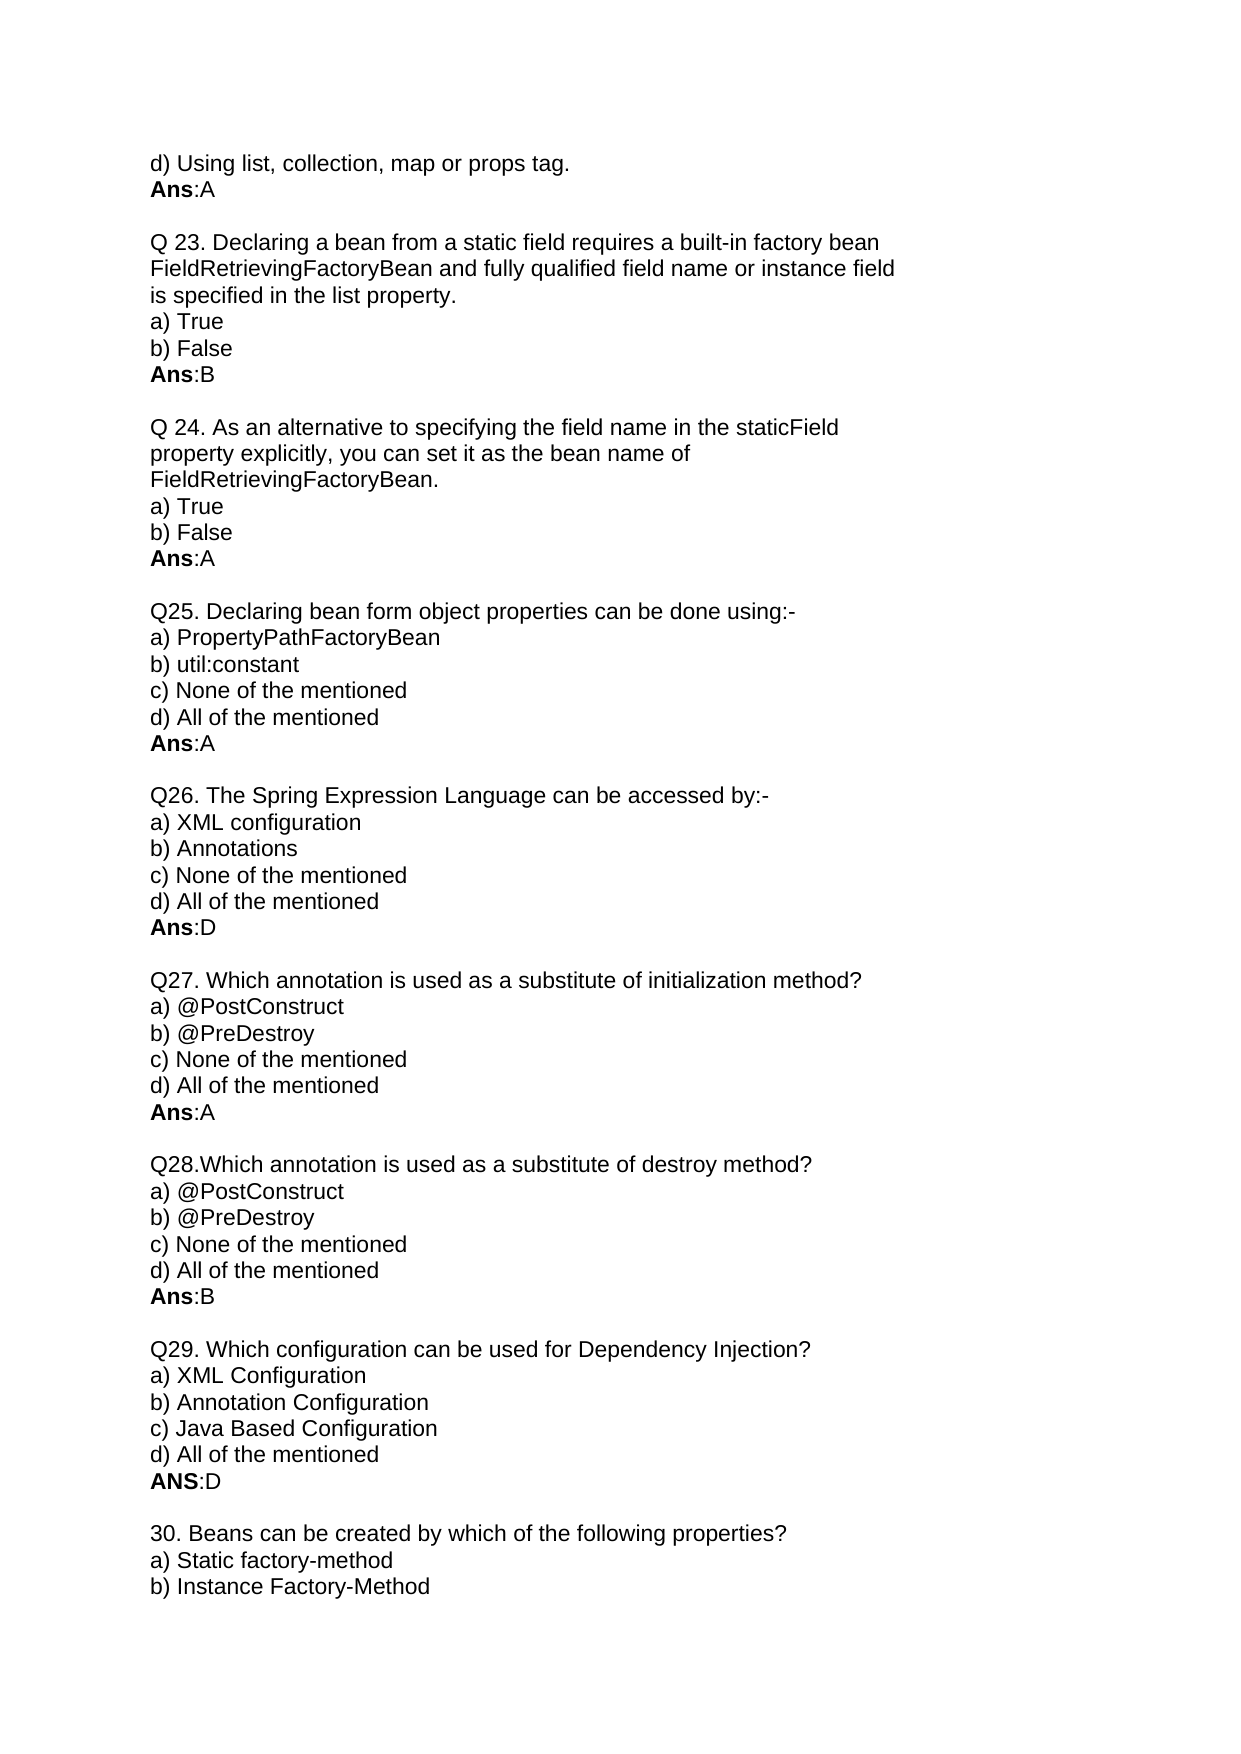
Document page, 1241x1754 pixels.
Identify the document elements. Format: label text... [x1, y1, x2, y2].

text Q 23. Declaring a bean from a static field requires a built-in factory bean [150, 229, 1090, 255]
text a) XML configuration [150, 809, 1090, 835]
text d) All of the mentioned [150, 1257, 1090, 1283]
text c) Java Based Configuration [150, 1415, 1090, 1441]
text Ans:A [150, 545, 1090, 572]
text a) True [150, 493, 1090, 519]
text b) Annotations [150, 835, 1090, 862]
text a) True [150, 308, 1090, 334]
text Ans:A [150, 176, 1090, 203]
text Q28.Which annotation is used as a substitute of destroy method? [150, 1151, 1090, 1178]
text a) @PostConstruct [150, 1178, 1090, 1204]
text Ans:B [150, 1283, 1090, 1309]
text Q27. Which annotation is used as a substitute of initialization method? [150, 967, 1090, 993]
text b) Annotation Configuration [150, 1389, 1090, 1415]
text c) None of the mentioned [150, 1046, 1090, 1072]
text a) PropertyPathFactoryBean [150, 624, 1090, 651]
text a) XML Configuration [150, 1362, 1090, 1389]
text b) False [150, 334, 1090, 361]
text FieldRetrievingFactoryBean. [150, 466, 1090, 493]
text is specified in the list property. [150, 282, 1090, 308]
text Ans:D [150, 914, 1090, 941]
text a) @PostConstruct [150, 993, 1090, 1020]
text b) @PreDestroy [150, 1020, 1090, 1046]
text ANS:D [150, 1468, 1090, 1494]
text Ans:B [150, 361, 1090, 387]
text a) Static factory-method [150, 1547, 1090, 1573]
text d) All of the mentioned [150, 1441, 1090, 1468]
text property explicitly, you can set it as the bean name of [150, 440, 1090, 466]
text Q25. Declaring bean form object properties can be done using:- [150, 598, 1090, 624]
text b) @PreDestroy [150, 1204, 1090, 1231]
text Ans:A [150, 1099, 1090, 1125]
text b) Instance Factory-Method [150, 1573, 1090, 1599]
text 30. Beans can be created by which of the following properties? [150, 1520, 1090, 1547]
text c) None of the mentioned [150, 677, 1090, 703]
text d) All of the mentioned [150, 1072, 1090, 1099]
text Q 24. As an alternative to specifying the field name in the staticField [150, 413, 1090, 440]
text Q26. The Spring Expression Language can be accessed by:- [150, 782, 1090, 809]
text c) None of the mentioned [150, 862, 1090, 888]
text Ans:A [150, 730, 1090, 756]
text FieldRetrievingFactoryBean and fully qualified field name or instance field [150, 255, 1090, 282]
text d) All of the mentioned [150, 703, 1090, 730]
text b) False [150, 519, 1090, 545]
text d) All of the mentioned [150, 888, 1090, 914]
text Q29. Which configuration can be used for Dependency Injection? [150, 1336, 1090, 1362]
text b) util:constant [150, 651, 1090, 677]
text c) None of the mentioned [150, 1231, 1090, 1257]
text d) Using list, collection, map or props tag. [150, 150, 1090, 176]
